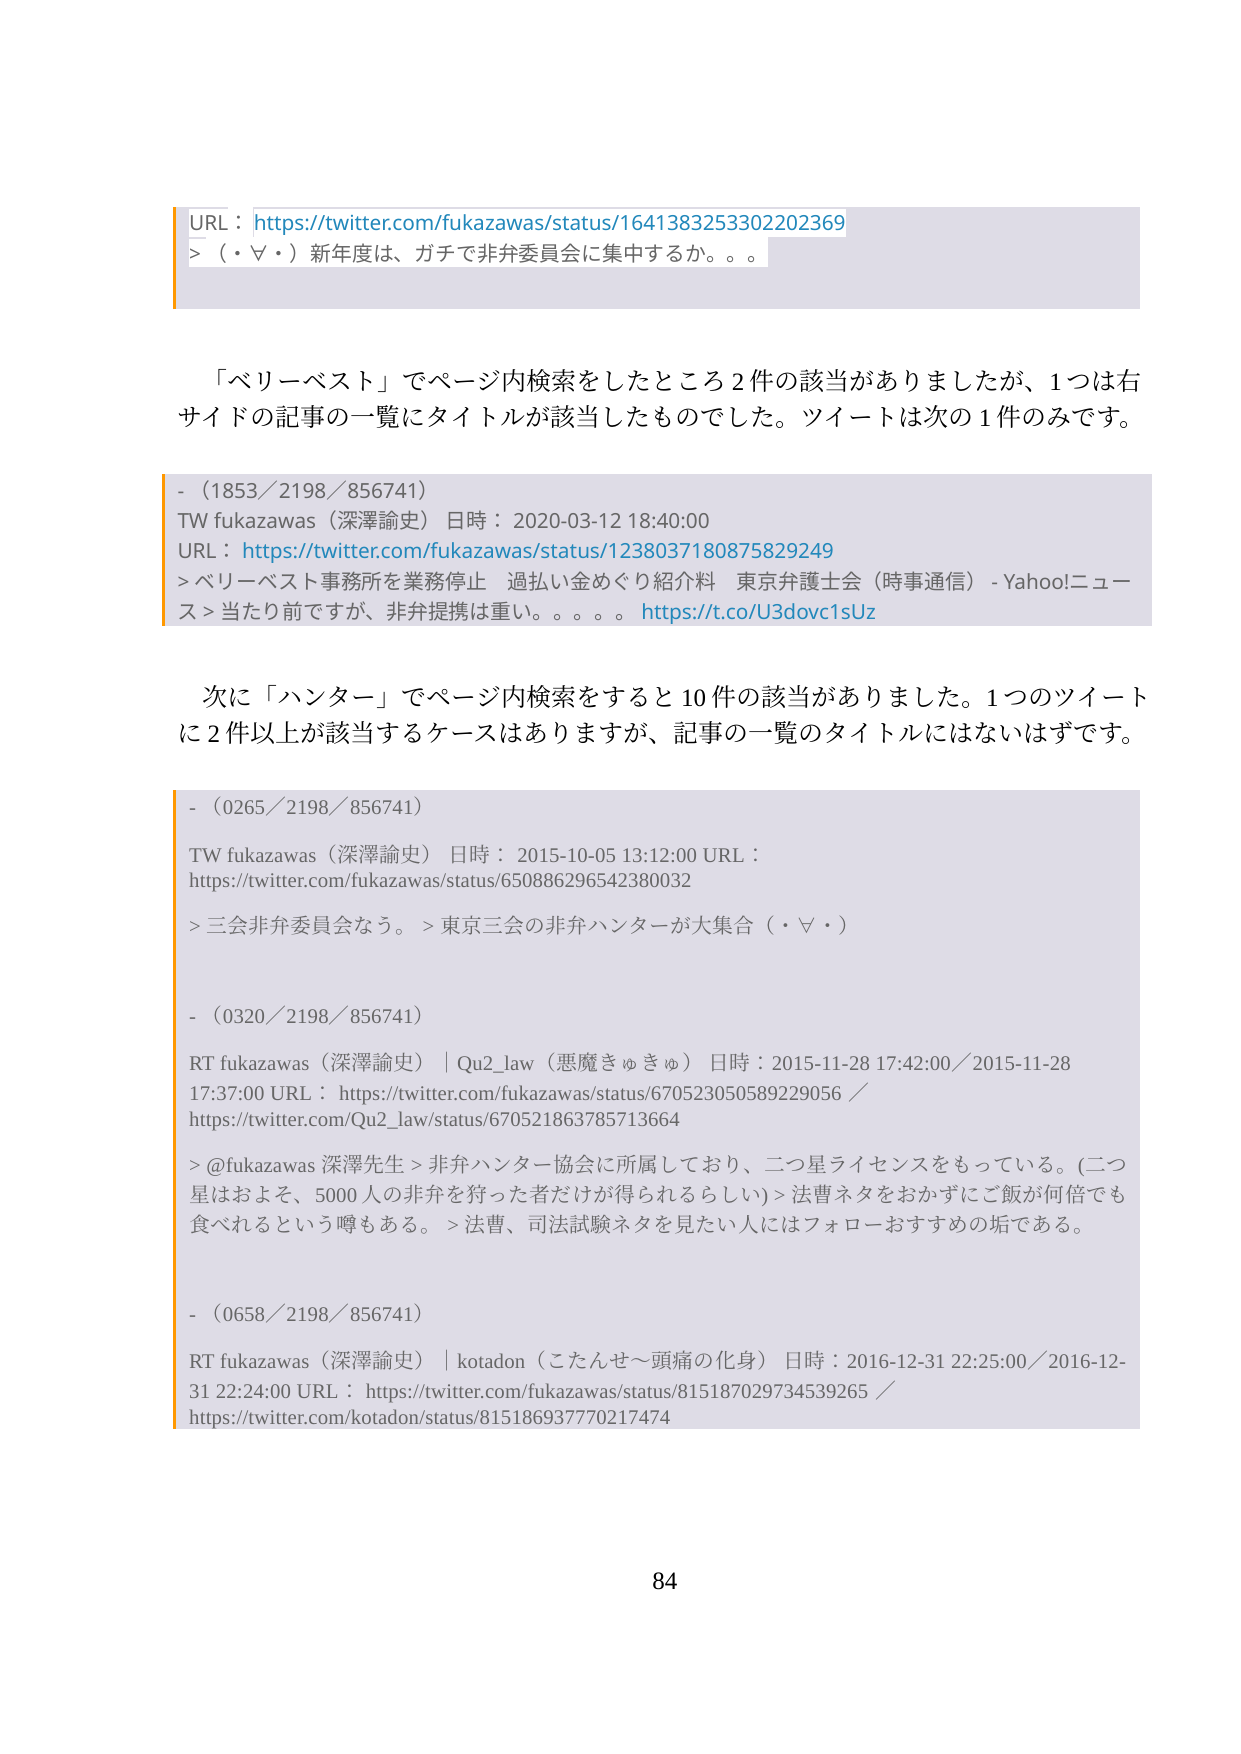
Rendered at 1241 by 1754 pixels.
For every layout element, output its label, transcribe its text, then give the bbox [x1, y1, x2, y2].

text - （0658／2198／856741） [176, 1297, 1140, 1327]
text - （0265／2198／856741） [176, 790, 1140, 820]
text RT fukazawas（深澤諭史）｜Qu2_law（悪魔きゅきゅ） 日時：2015-11-28 17:42:00／2015-11-28 17:37:00 URL： https://twitter.com/fukazawas/status/670523050589229056 ／ https://twitter.com/Qu2_law/status/670521863785713664 [176, 1047, 1140, 1131]
text > 三会非弁委員会なう。 > 東京三会の非弁ハンターが大集合（・∀・） [176, 910, 1140, 939]
text TW fukazawas（深澤諭史） 日時： 2015-10-05 13:12:00 URL： https://twitter.com/fukazawas/status/650886296542380032 [176, 838, 1140, 892]
text 次に「ハンター」でページ内検索をすると10件の該当がありました。1つのツイートに2件以上が該当するケースはありますが、記事の一覧のタイトルにはないはずです。 [177, 678, 1152, 750]
text 「ベリーベスト」でページ内検索をしたところ2件の該当がありましたが、1つは右サイドの記事の一覧にタイトルが該当したものでした。ツイートは次の1件のみです。 [177, 361, 1152, 433]
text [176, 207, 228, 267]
text - （1853／2198／856741） TW fukazawas（深澤諭史） 日時： 2020-03-12 18:40:00 URL： https://twitter.com/fukazawas/status/1238037180875829249 > ベリーベスト事務所を業務停止 過払い金めぐり紹介料 東京弁護士会（時事通信） - Yahoo!ニュース > 当たり前ですが、非弁提携は重い。。。。。 https://t.co/U3dovc1sUz [165, 474, 1152, 626]
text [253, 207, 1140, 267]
text RT fukazawas（深澤諭史）｜kotadon（こたんせ～頭痛の化身） 日時：2016-12-31 22:25:00／2016-12-31 22:24:00 URL： https://twitter.com/fukazawas/status/815187029734539265 ／ https://twitter.com/kotadon/status/815186937770217474 [176, 1345, 1140, 1429]
text > @fukazawas 深澤先生 > 非弁ハンター協会に所属しており、二つ星ライセンスをもっている。(二つ星はおよそ、5000人の非弁を狩った者だけが得られるらしい) > 法曹ネタをおかずにご飯が何倍でも食べれるという噂もある。 > 法曹、司法試験ネタを見たい人にはフォローおすすめの垢である。 [176, 1148, 1140, 1238]
text - （0320／2198／856741） [176, 999, 1140, 1029]
